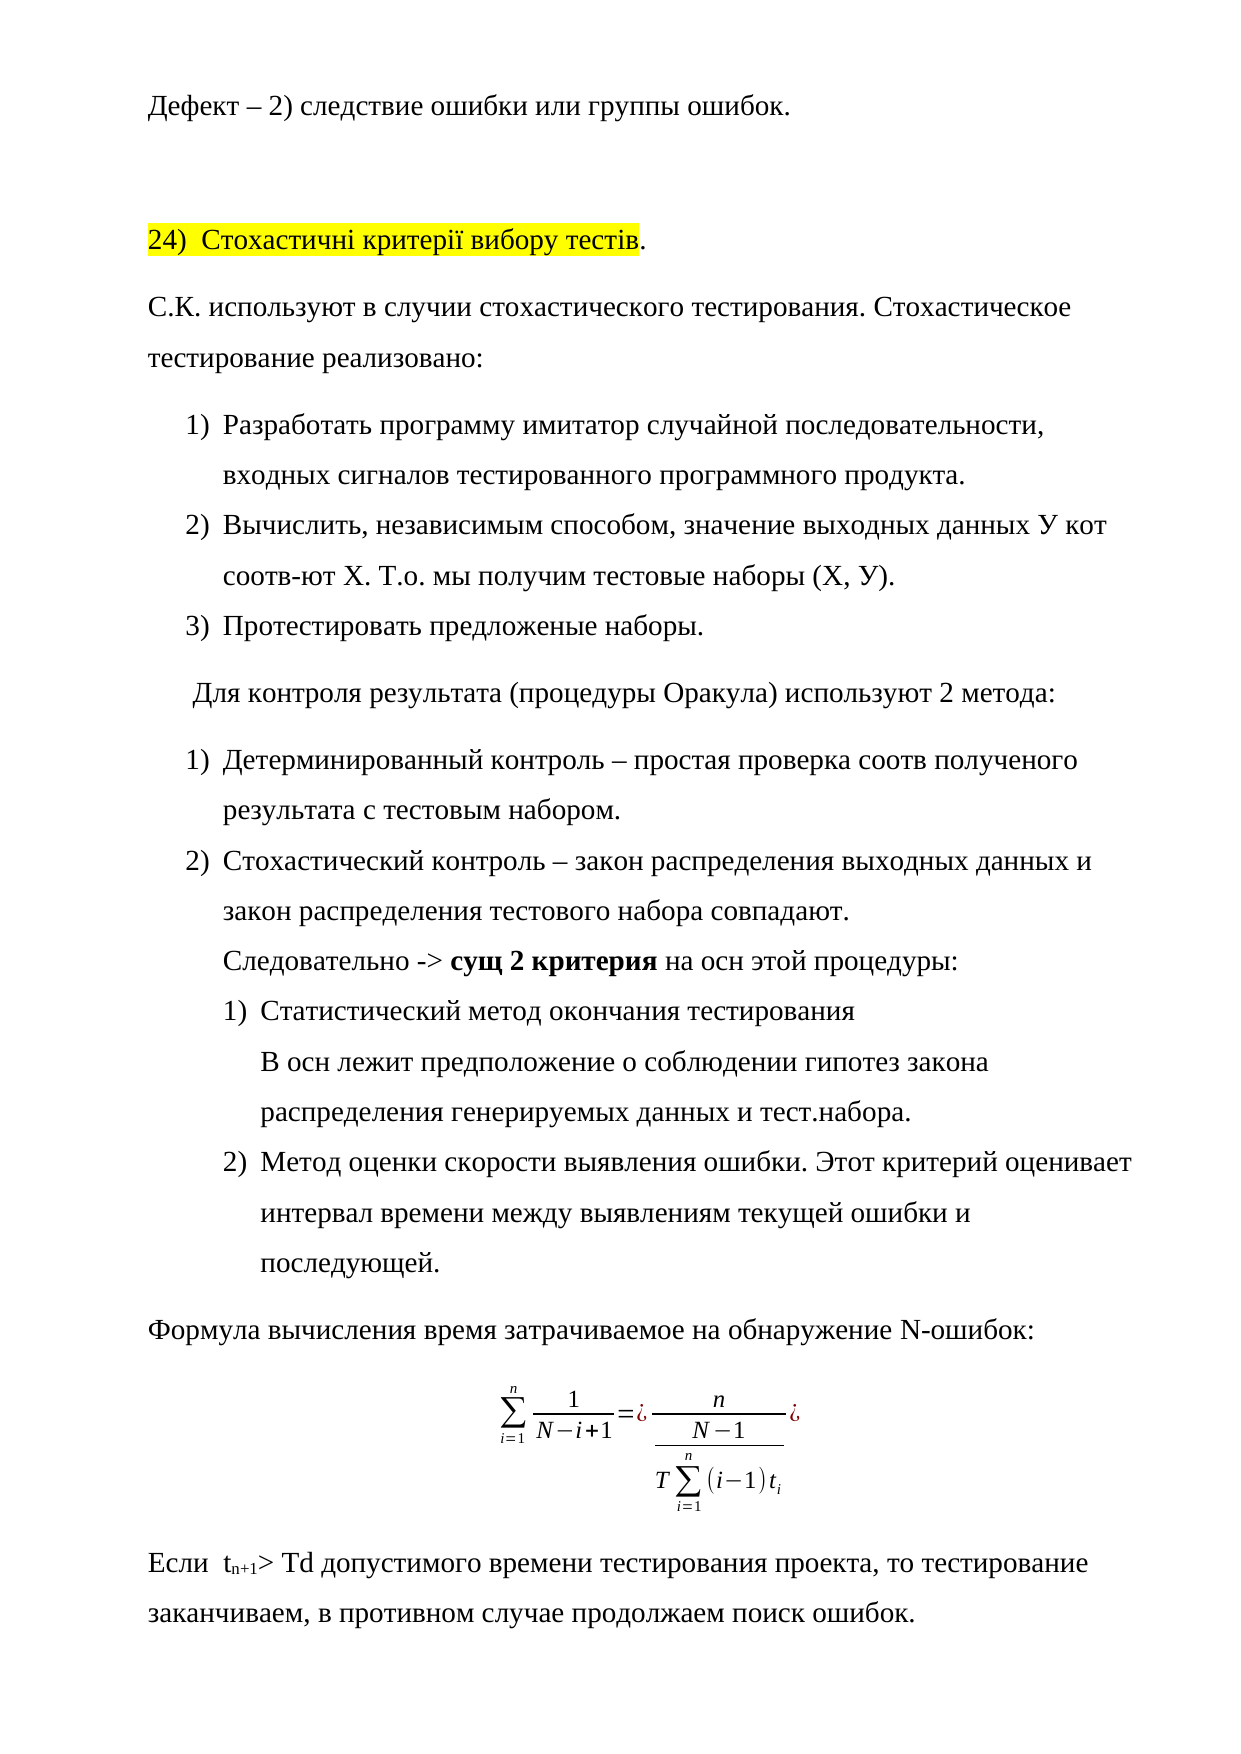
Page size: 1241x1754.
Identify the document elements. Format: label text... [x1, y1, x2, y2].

list Cтатистический метод окончания тестирования [223, 993, 1152, 1027]
text Для контроля результата (процедуры Оракула) используют 2 метода: [185, 675, 1152, 708]
list Детерминированный контроль – простая проверка соотв полученого результата с тестовым набором. [185, 742, 1152, 826]
text Формула вычисления время затрачиваемое на обнаружение N-ошибок: [148, 1312, 1152, 1346]
text Дефект – 2) следствие ошибки или группы ошибок. [148, 88, 1152, 122]
list Следовательно -> сущ 2 критерия на осн этой процедуры: [223, 943, 1152, 977]
text Если tn+1> Td допустимого времени тестирования проекта, то тестирование заканчиваем, в противном случае продолжаем поиск ошибок. [148, 1545, 1152, 1629]
list Вычислить, независимым способом, значение выходных данных У кот соотв-ют Х. Т.о. мы получим тестовые наборы (Х, У). [185, 507, 1152, 591]
text С.К. используют в случии стохастического тестирования. Стохастическое тестирование реализовано: [148, 289, 1152, 373]
list Протестировать предложеные наборы. [185, 608, 1152, 642]
list Разработать программу имитатор случайной последовательности, входных сигналов тестированного программного продукта. [185, 407, 1152, 491]
list Метод оценки скорости выявления ошибки. Этот критерий оценивает интервал времени между выявлениям текущей ошибки и последующей. [223, 1144, 1152, 1279]
list В осн лежит предположение о соблюдении гипотез закона распределения генерируемых данных и тест.набора. [260, 1044, 1152, 1128]
list Стохастический контроль – закон распределения выходных данных и закон распределения тестового набора совпадают. [185, 843, 1152, 926]
text 24) Стохастичні критерії вибору тестів. [148, 222, 1152, 256]
